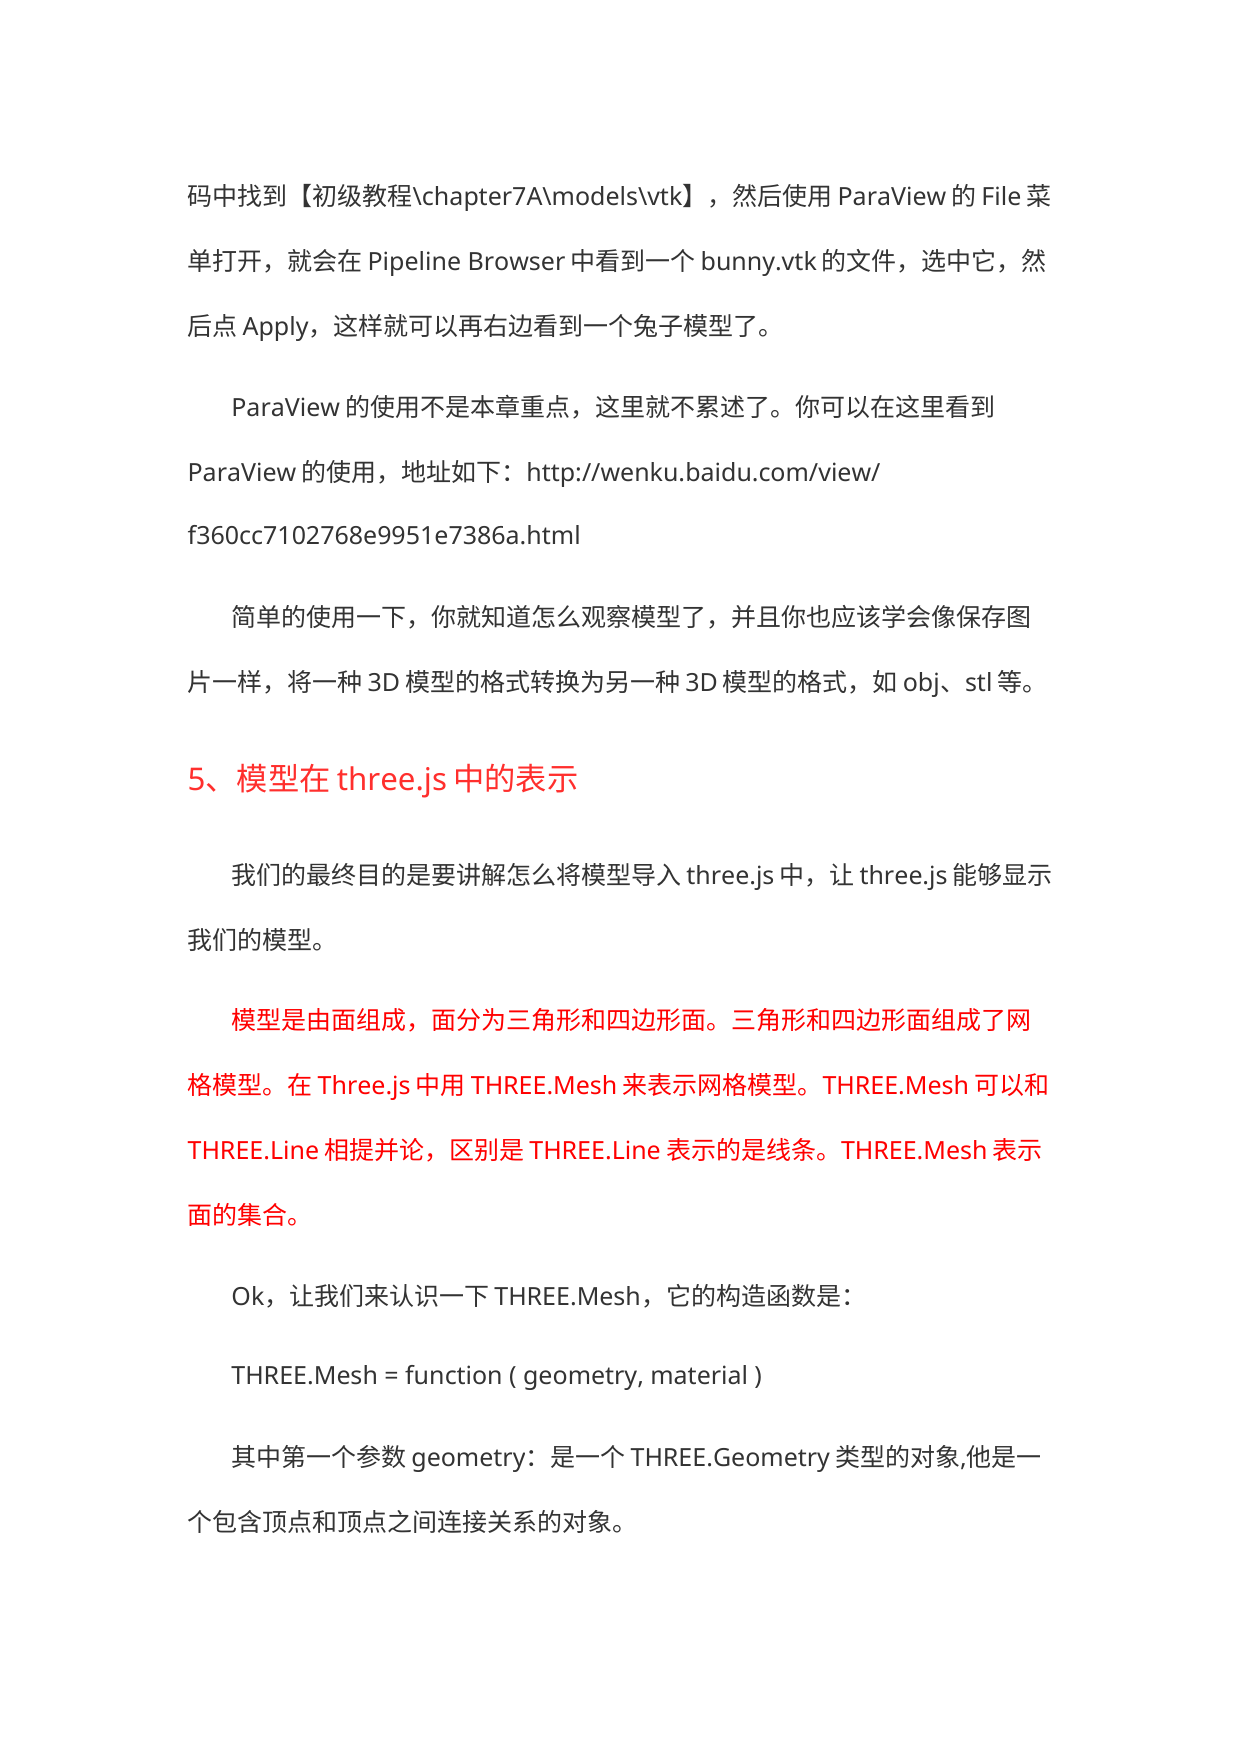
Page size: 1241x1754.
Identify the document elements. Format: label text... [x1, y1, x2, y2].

text 我们的最终目的是要讲解怎么将模型导入three.js中，让three.js能够显示我们的模型。 [187, 841, 1053, 971]
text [187, 162, 1053, 357]
text THREE.Mesh = function ( geometry, material ) [187, 1343, 1053, 1408]
text ParaView的使用不是本章重点，这里就不累述了。你可以在这里看到ParaView的使用，地址如下：http://wenku.baidu.com/view/f360cc7102768e9951e7386a.html [187, 373, 1053, 568]
text 简单的使用一下，你就知道怎么观察模型了，并且你也应该学会像保存图片一样，将一种3D模型的格式转换为另一种3D模型的格式，如obj、stl等。 [187, 583, 1053, 713]
text 模型是由面组成，面分为三角形和四边形面。三角形和四边形面组成了网格模型。在Three.js中用THREE.Mesh来表示网格模型。THREE.Mesh可以和THREE.Line相提并论，区别是THREE.Line表示的是线条。THREE.Mesh表示面的集合。 [187, 986, 1053, 1246]
subtitle 5、模型在three.js中的表示 [187, 744, 1053, 809]
text 其中第一个参数geometry：是一个THREE.Geometry类型的对象,他是一个包含顶点和顶点之间连接关系的对象。 [187, 1423, 1053, 1553]
text Ok，让我们来认识一下THREE.Mesh，它的构造函数是： [187, 1262, 1053, 1327]
